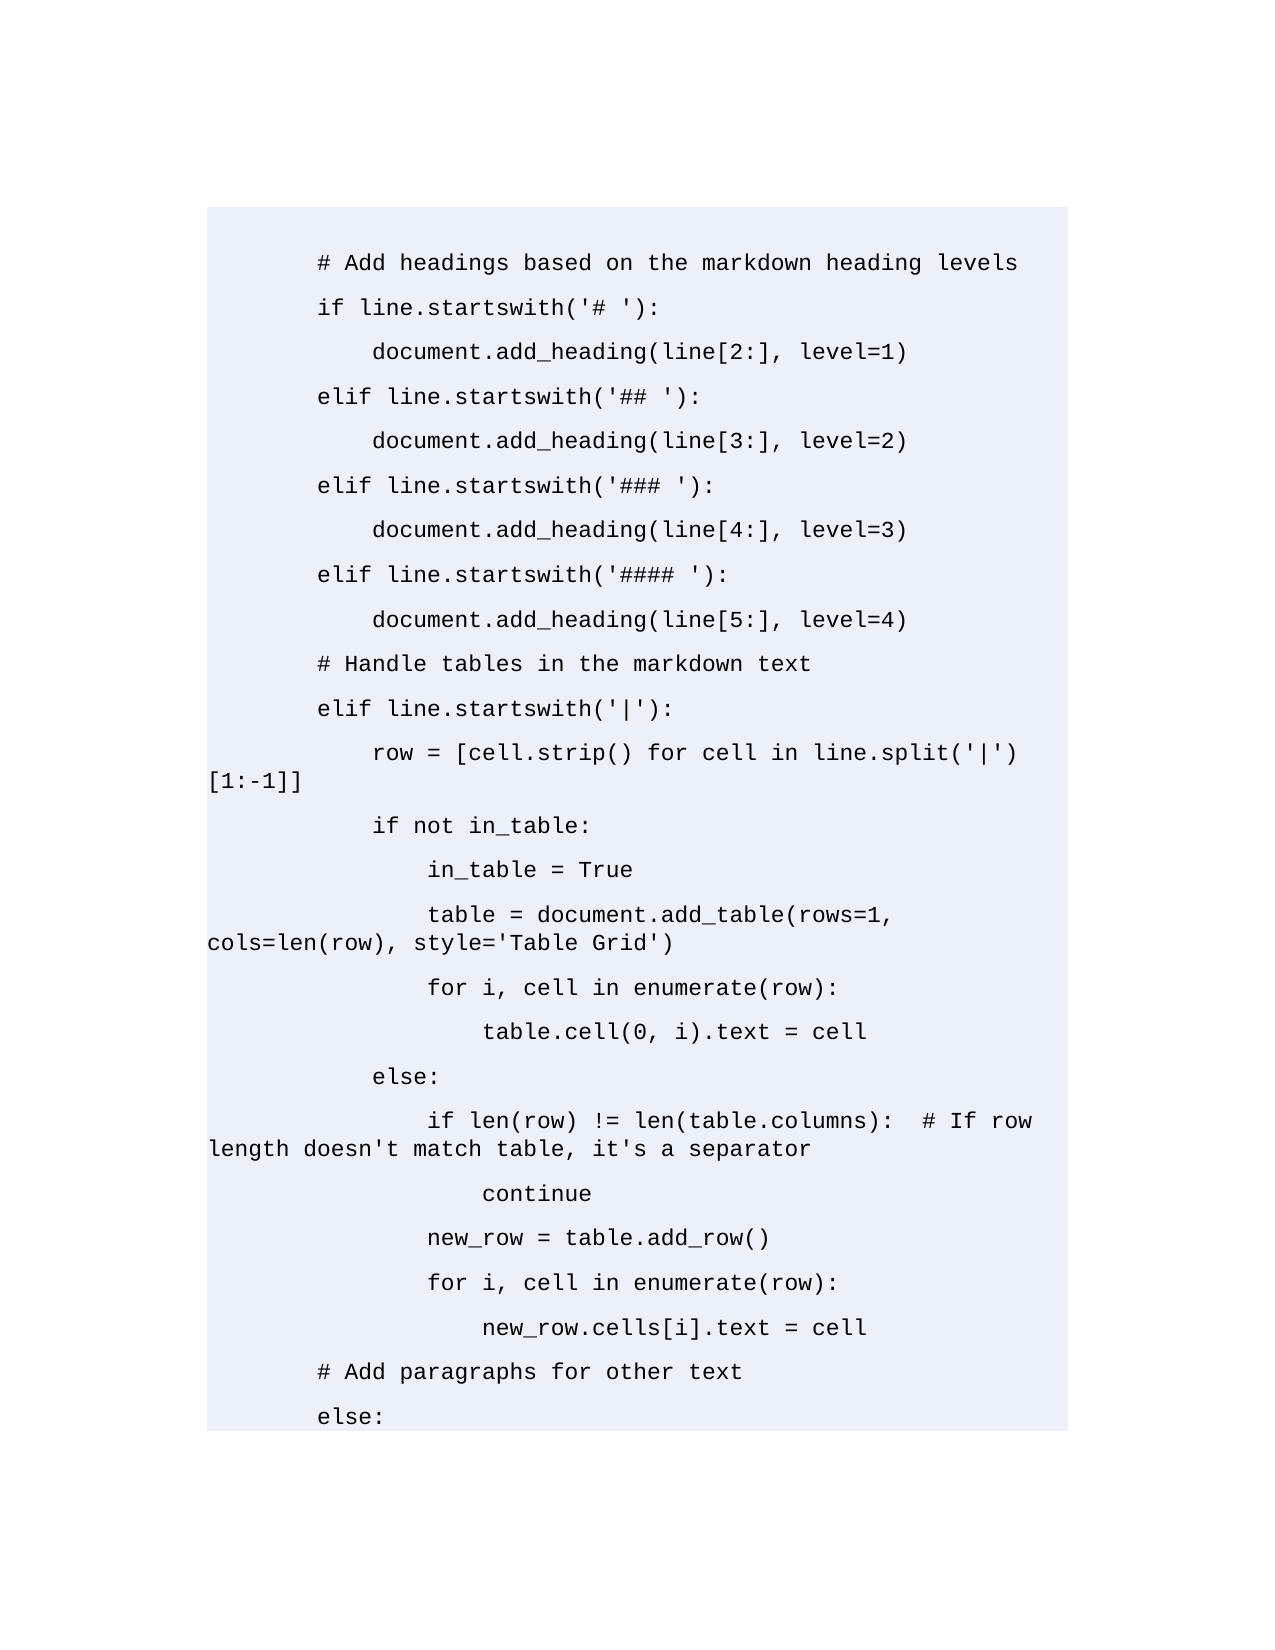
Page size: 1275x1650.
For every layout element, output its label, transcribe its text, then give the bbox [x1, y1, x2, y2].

text elif line.startswith('## '): [207, 385, 1068, 411]
text document.add_heading(line[4:], level=3) [207, 519, 1068, 545]
text if line.startswith('# '): [207, 296, 1068, 322]
text document.add_heading(line[5:], level=4) [207, 608, 1068, 634]
text new_row = table.add_row() [207, 1227, 1068, 1253]
text document.add_heading(line[2:], level=1) [207, 341, 1068, 366]
text table = document.add_table(rows=1, cols=len(row), style='Table Grid') [207, 903, 1068, 957]
text if len(row) != len(table.columns): # If row length doesn't match table, it's a separator [207, 1110, 1068, 1163]
text document.add_heading(line[3:], level=2) [207, 430, 1068, 456]
text new_row.cells[i].text = cell [207, 1316, 1068, 1342]
text elif line.startswith('#### '): [207, 563, 1068, 589]
text else: [207, 1065, 1068, 1091]
text for i, cell in enumerate(row): [207, 976, 1068, 1002]
text elif line.startswith('|'): [207, 697, 1068, 723]
text # Handle tables in the markdown text [207, 653, 1068, 678]
text continue [207, 1182, 1068, 1208]
text # Add paragraphs for other text [207, 1361, 1068, 1386]
text in_table = True [207, 859, 1068, 885]
text # Add headings based on the markdown heading levels [207, 251, 1068, 277]
text elif line.startswith('### '): [207, 474, 1068, 500]
text if not in_table: [207, 814, 1068, 840]
text else: [207, 1405, 1068, 1431]
text row = [cell.strip() for cell in line.split('|')[1:-1]] [207, 742, 1068, 796]
text for i, cell in enumerate(row): [207, 1271, 1068, 1297]
text table.cell(0, i).text = cell [207, 1021, 1068, 1046]
